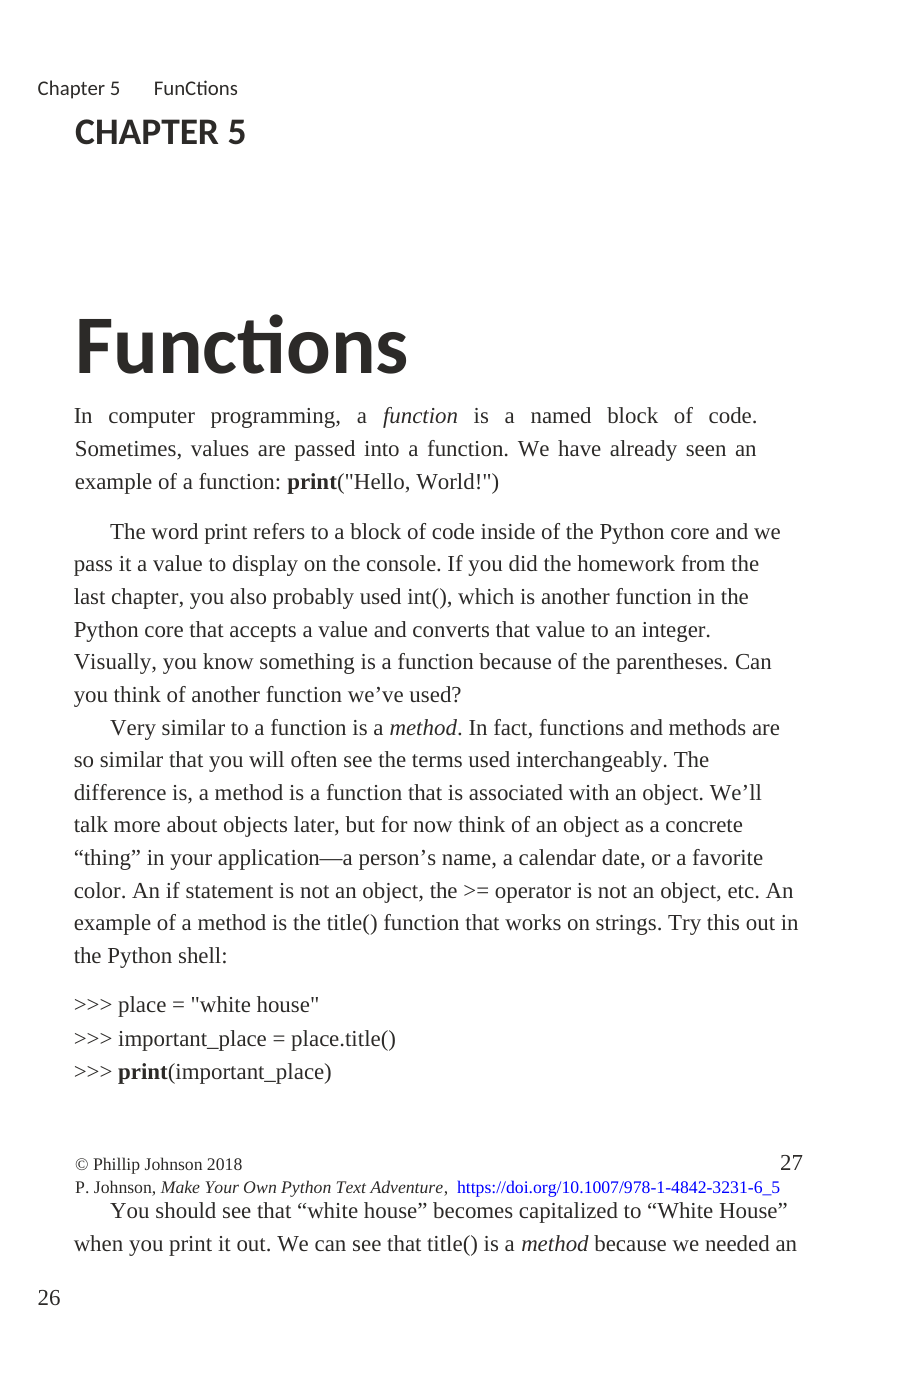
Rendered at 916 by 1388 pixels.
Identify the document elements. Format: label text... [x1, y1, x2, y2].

text © Phillip Johnson 2018 27 [75, 1148, 803, 1175]
text Very similar to a function is a method. In fact, functions and methods are so similar that you will often see the terms used interchangeably. The difference is, a method is a function that is associated with an object. We’ll talk more about objects later, but for now think of an object as a concrete “thing” in your application—a person’s name, a calendar date, or a favorite color. An if statement is not an object, the >= operator is not an object, etc. An example of a method is the title() function that works on strings. Try this out in the Python shell: [73, 714, 803, 968]
text Functions [75, 292, 803, 394]
text >>> print(important_place) [73, 1058, 730, 1084]
text CHAPTER 5 [75, 108, 803, 154]
text P. Johnson, Make Your Own Python Text Adventure, https://doi.org/10.1007/978-1-4842-3231-6_5 [75, 1177, 803, 1197]
text >>> place = "white house" [73, 991, 730, 1018]
text >>> important_place = place.title() [73, 1025, 730, 1051]
text The word print refers to a block of code inside of the Python core and we pass it a value to display on the console. If you did the homework from the last chapter, you also probably used int(), which is another function in the Python core that accepts a value and converts that value to an integer. Visually, you know something is a function because of the parentheses. Can you think of another function we’ve used? [73, 518, 788, 707]
text In computer programming, a function is a named block of code. Sometimes, values are passed into a function. We have already seen an example of a function: print("Hello, World!") [73, 402, 758, 495]
